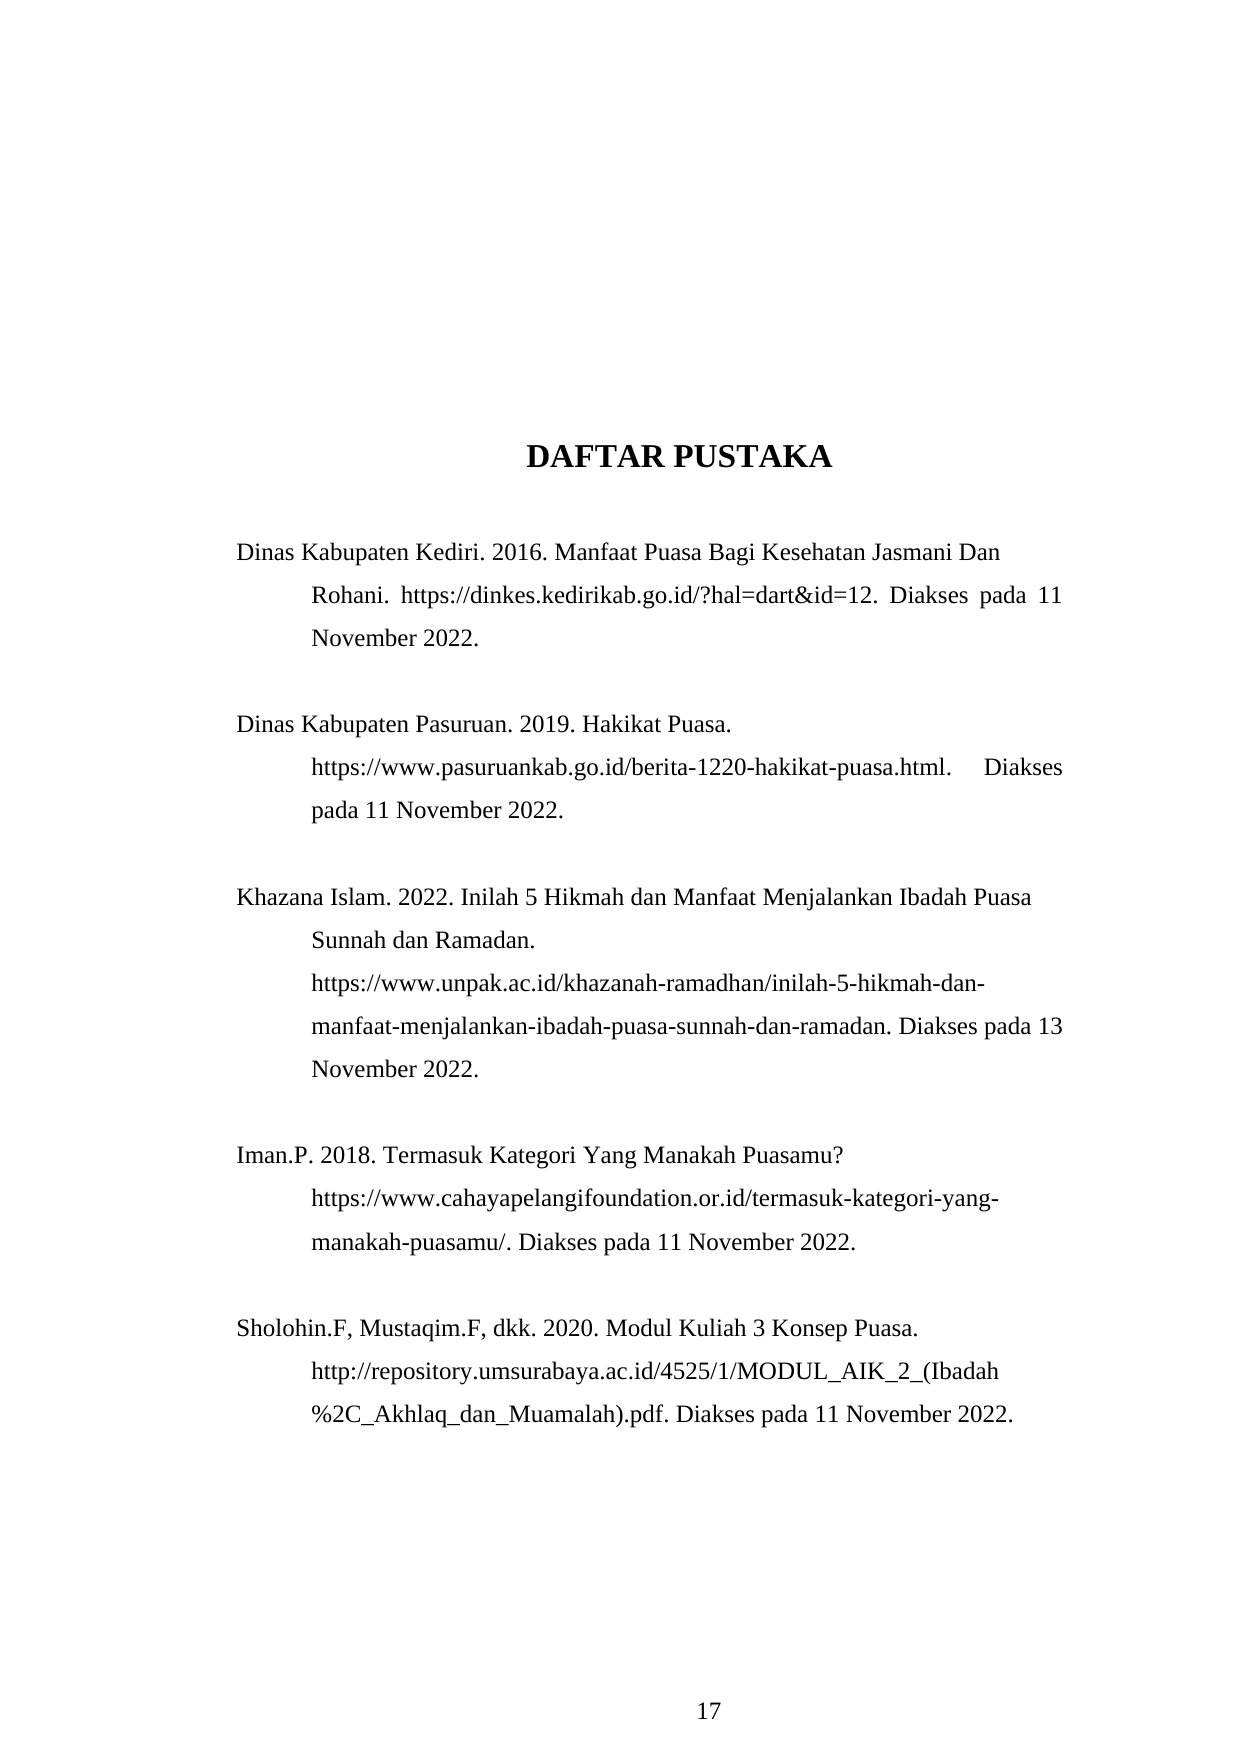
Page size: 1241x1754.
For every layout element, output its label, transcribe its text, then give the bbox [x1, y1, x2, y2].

text Sholohin.F, Mustaqim.F, dkk. 2020. Modul Kuliah 3 Konsep Puasa. [236, 1313, 1063, 1342]
text Dinas Kabupaten Pasuruan. 2019. Hakikat Puasa. [236, 709, 1063, 738]
text Sunnah dan Ramadan. [311, 925, 1063, 953]
subtitle DAFTAR PUSTAKA [236, 436, 1063, 474]
text https://www.pasuruankab.go.id/berita-1220-hakikat-puasa.html. Diakses pada 11 November 2022. [311, 752, 1063, 824]
text Iman.P. 2018. Termasuk Kategori Yang Manakah Puasamu? [236, 1140, 1063, 1169]
text Rohani. https://dinkes.kedirikab.go.id/?hal=dart&id=12. Diakses pada 11 November 2022. [311, 580, 1063, 652]
text Khazana Islam. 2022. Inilah 5 Hikmah dan Manfaat Menjalankan Ibadah Puasa [236, 882, 1063, 910]
text Dinas Kabupaten Kediri. 2016. Manfaat Puasa Bagi Kesehatan Jasmani Dan [236, 537, 1063, 565]
text https://www.cahayapelangifoundation.or.id/termasuk-kategori-yang-manakah-puasamu/. Diakses pada 11 November 2022. [311, 1183, 1063, 1255]
text https://www.unpak.ac.id/khazanah-ramadhan/inilah-5-hikmah-dan-manfaat-menjalankan-ibadah-puasa-sunnah-dan-ramadan. Diakses pada 13 November 2022. [311, 968, 1063, 1083]
text http://repository.umsurabaya.ac.id/4525/1/MODUL_AIK_2_(Ibadah%2C_Akhlaq_dan_Muamalah).pdf. Diakses pada 11 November 2022. [311, 1356, 1063, 1428]
